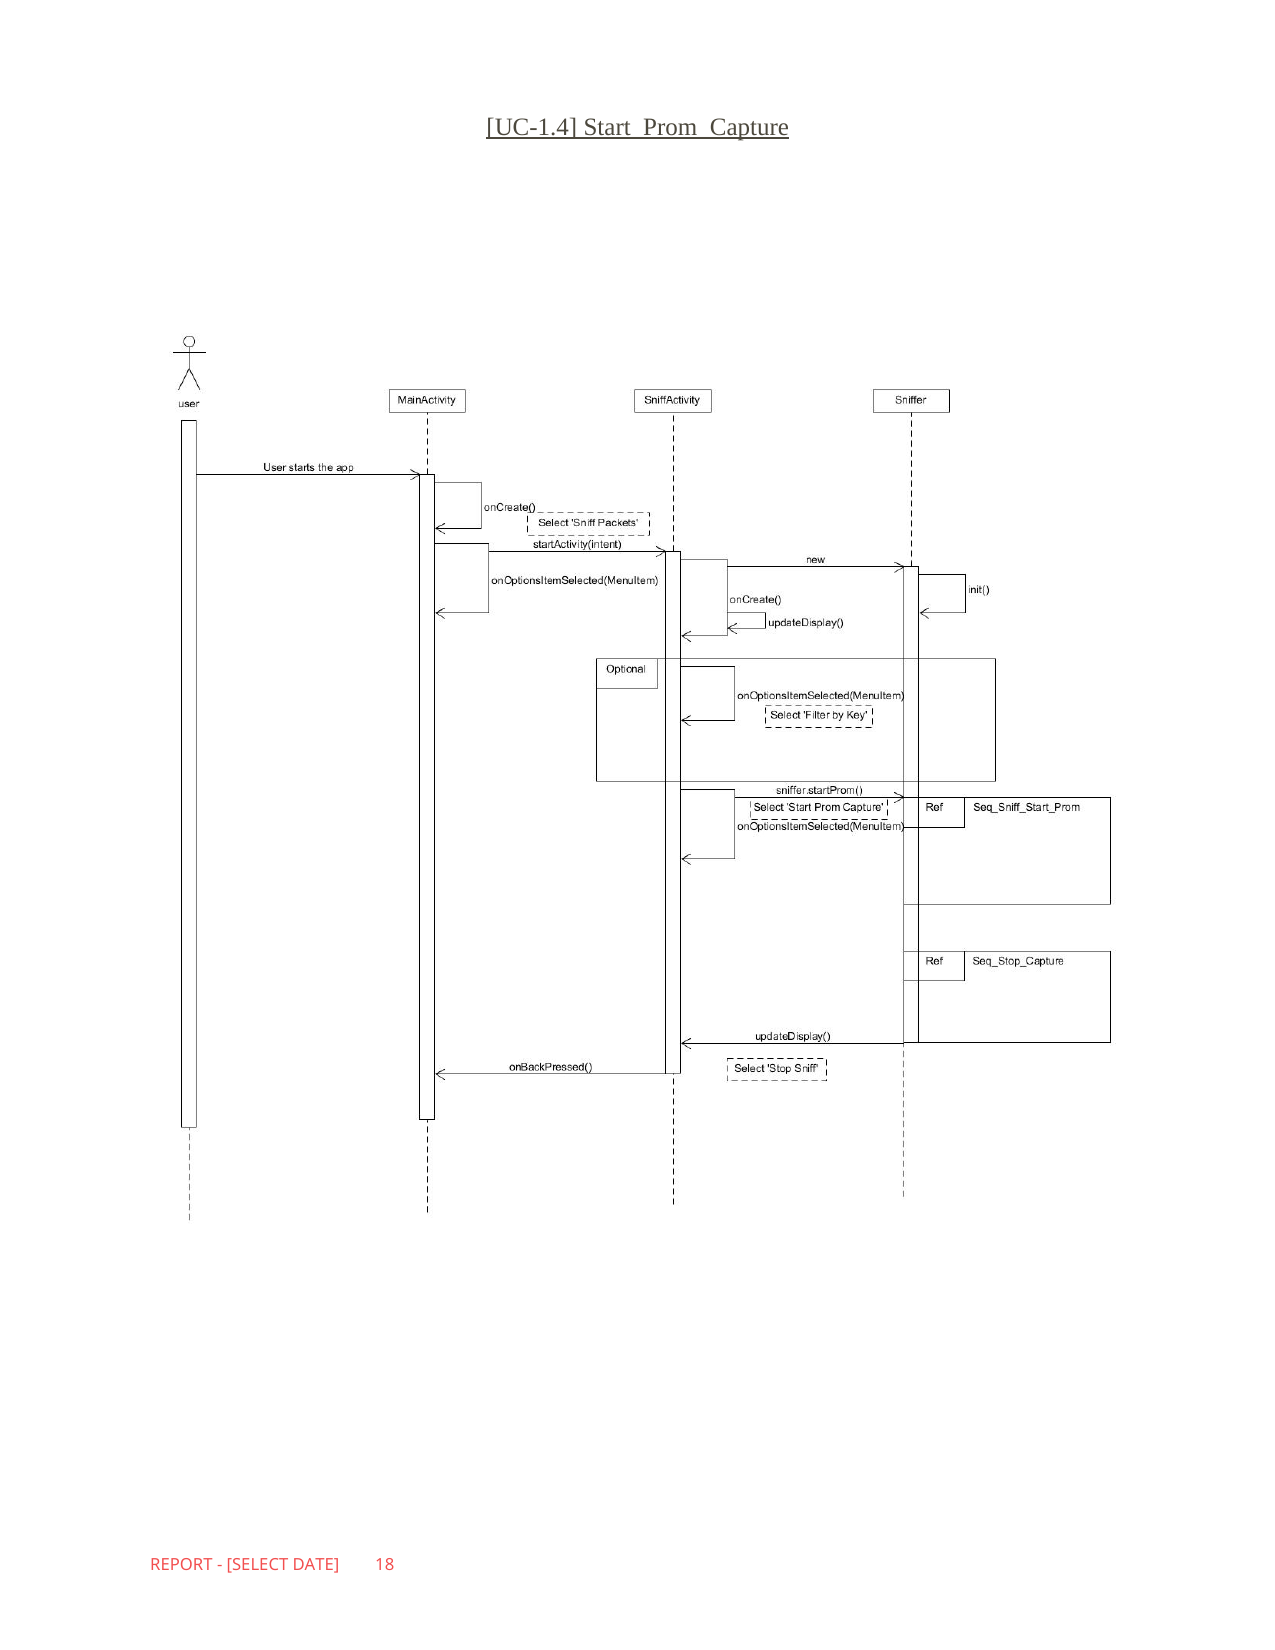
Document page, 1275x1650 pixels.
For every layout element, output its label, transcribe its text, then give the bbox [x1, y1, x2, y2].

text [UC-1.4] Start_Prom_Capture [150, 112, 1125, 141]
picture [150, 320, 1125, 1250]
